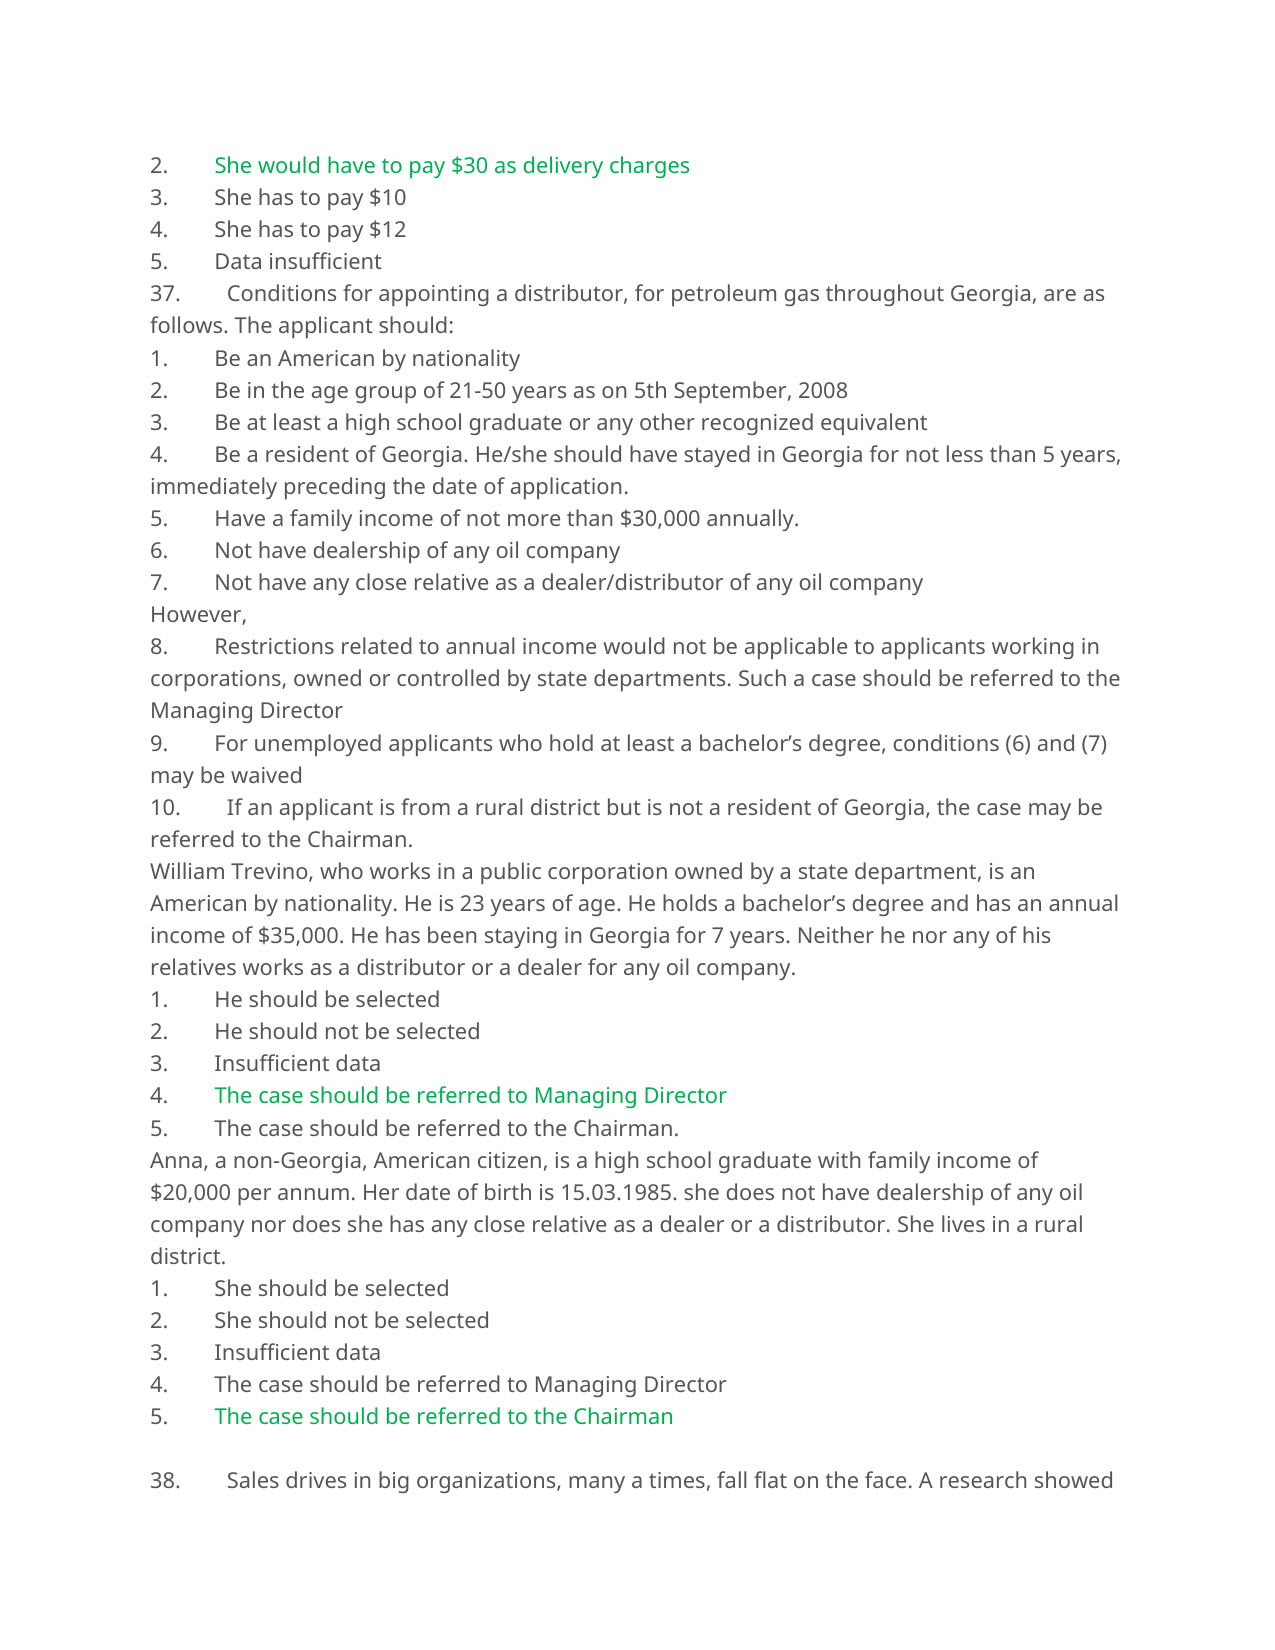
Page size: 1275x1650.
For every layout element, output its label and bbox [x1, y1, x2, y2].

text [150, 150, 1125, 1495]
